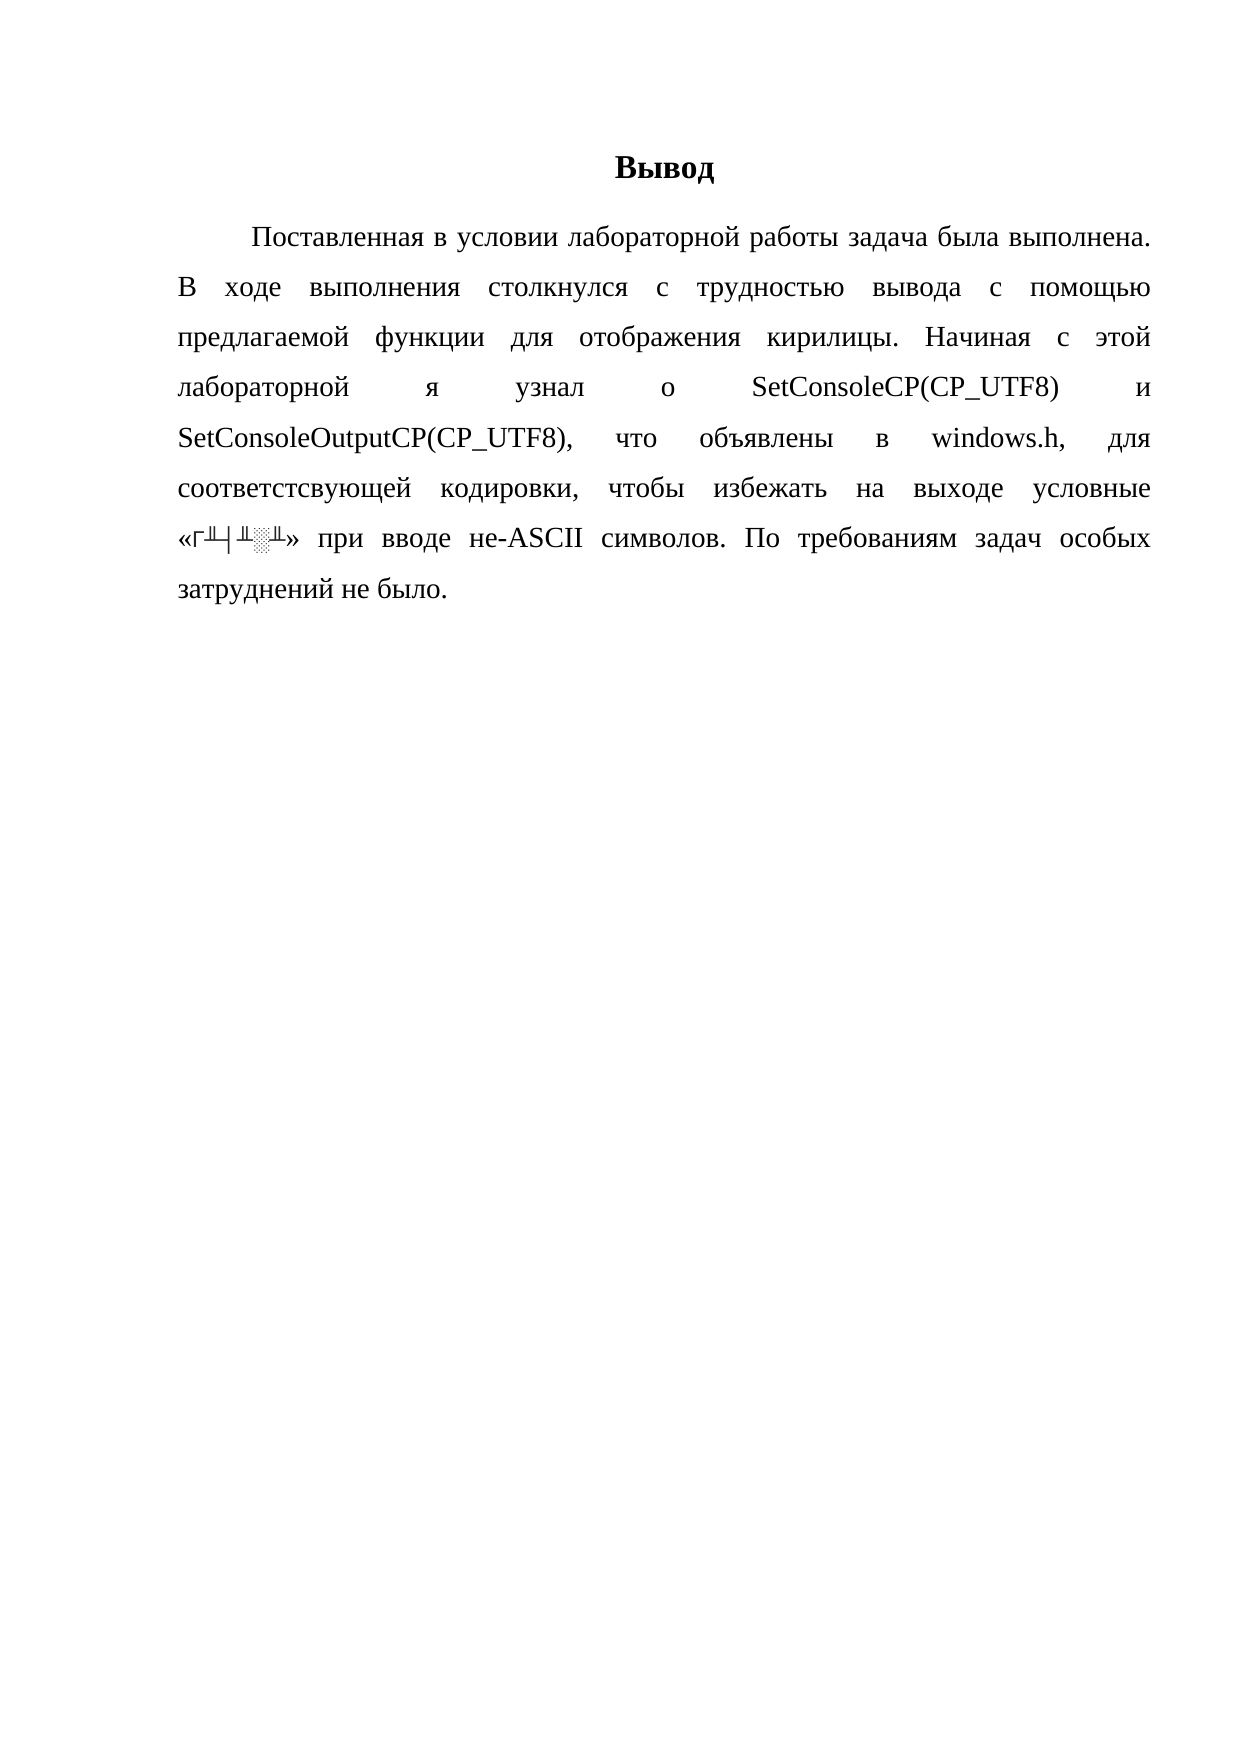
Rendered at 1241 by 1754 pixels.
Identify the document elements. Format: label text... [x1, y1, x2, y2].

text Поставленная в условии лабораторной работы задача была выполнена. В ходе выполнения столкнулся с трудностью вывода с помощью предлагаемой функции для отображения кирилицы. Начиная с этой лабораторной я узнал о SetConsoleCP(CP_UTF8) и SetConsoleOutputCP(CP_UTF8), что объявлены в windows.h, для соответстсвующей кодировки, чтобы избежать на выходе условные «Г╨┤╨░╨» при вводе не-ASCII символов. По требованиям задач особых затруднений не было. [177, 219, 1152, 604]
subtitle Вывод [177, 148, 1152, 186]
